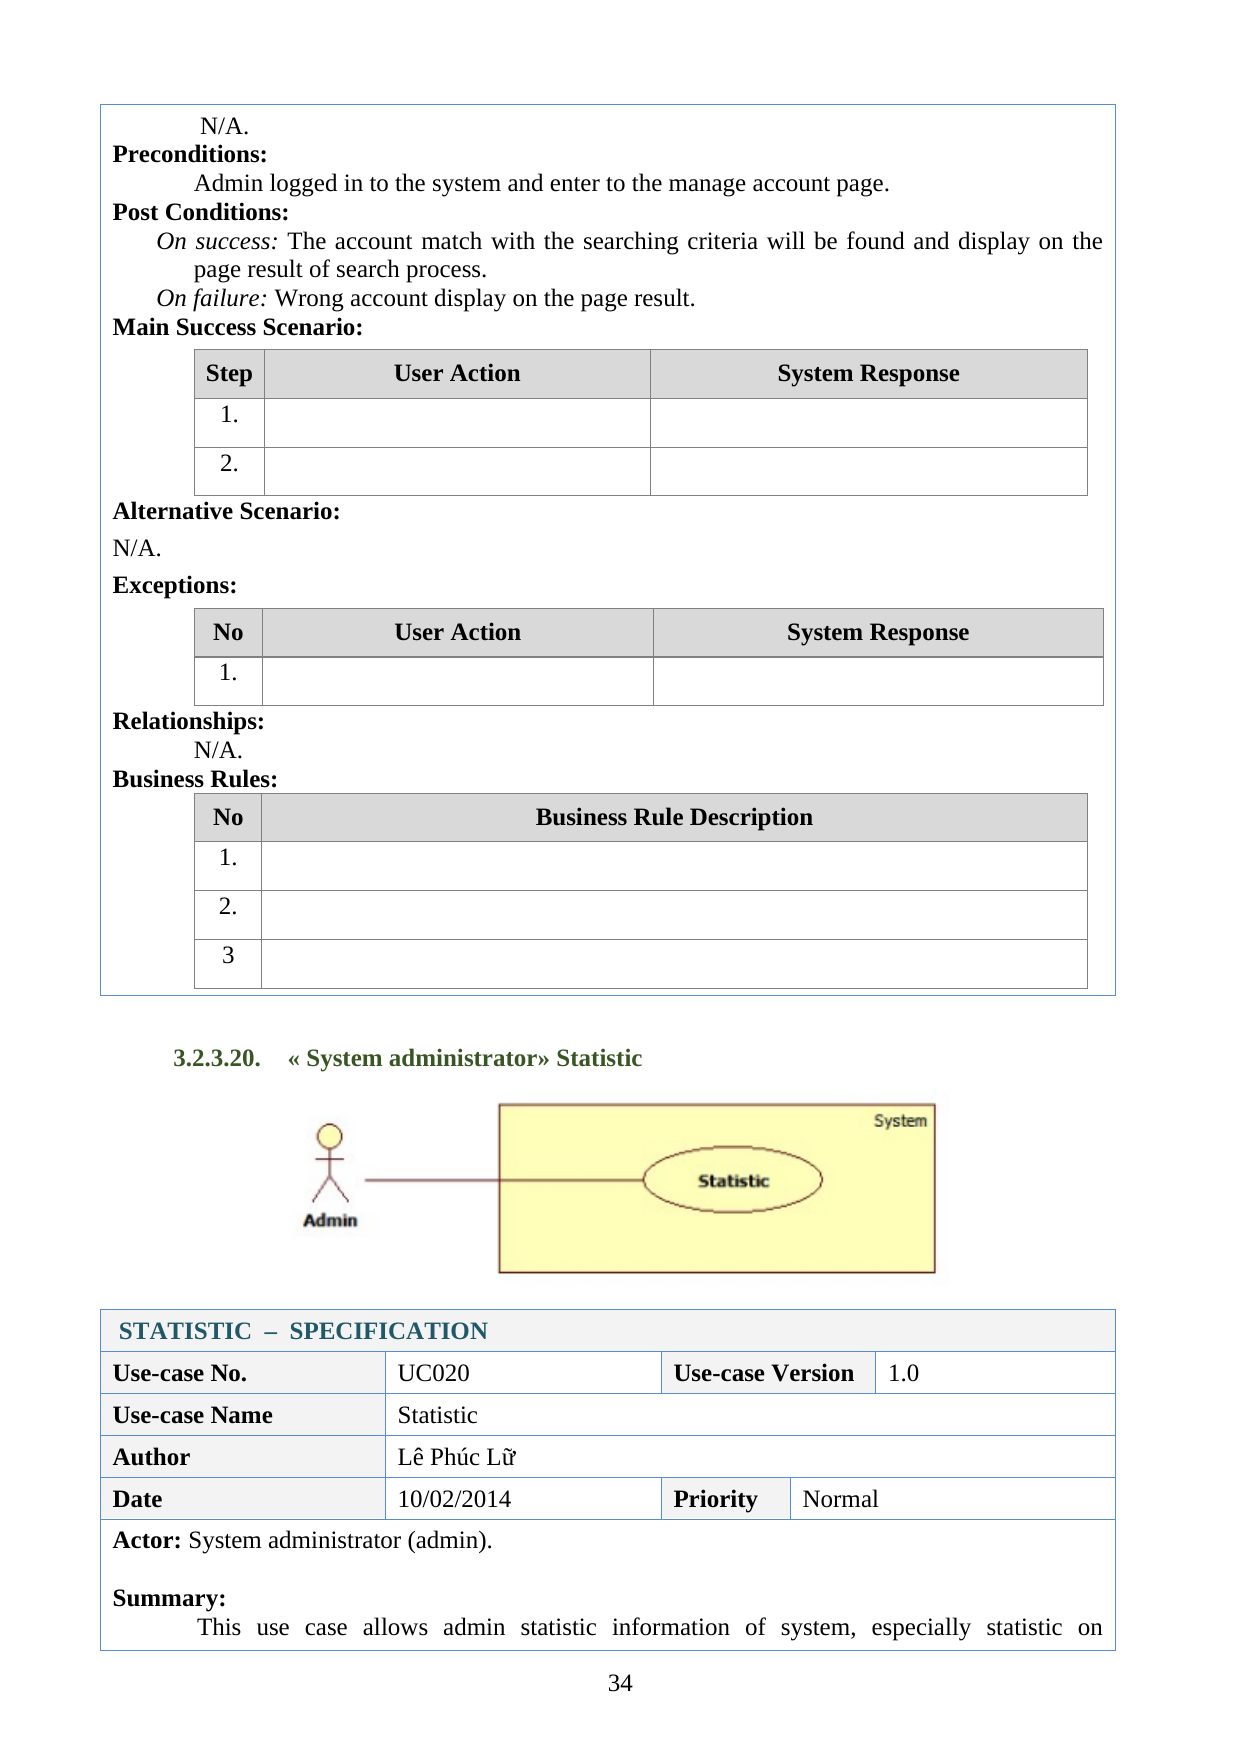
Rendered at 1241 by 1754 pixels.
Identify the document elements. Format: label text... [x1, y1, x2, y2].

table_cell 1.0 [876, 1352, 1115, 1393]
table_cell Use-case No. [101, 1352, 385, 1393]
table_cell Statistic [386, 1394, 1115, 1435]
table_header STATISTIC – SPECIFICATION [101, 1310, 1115, 1351]
table_cell Lê Phúc Lữ [386, 1436, 1115, 1477]
table_cell 10/02/2014 [386, 1478, 661, 1518]
table_cell Use-case Name [101, 1394, 385, 1435]
table_cell Priority [662, 1478, 790, 1518]
table_cell Author [101, 1436, 385, 1477]
subtitle « System administrator» Statistic [261, 1043, 1128, 1072]
table_cell UC020 [386, 1352, 661, 1393]
table_cell Use-case Version [662, 1352, 875, 1393]
table_cell Date [101, 1478, 385, 1518]
table_cell Normal [791, 1478, 1115, 1518]
picture [291, 1087, 949, 1291]
